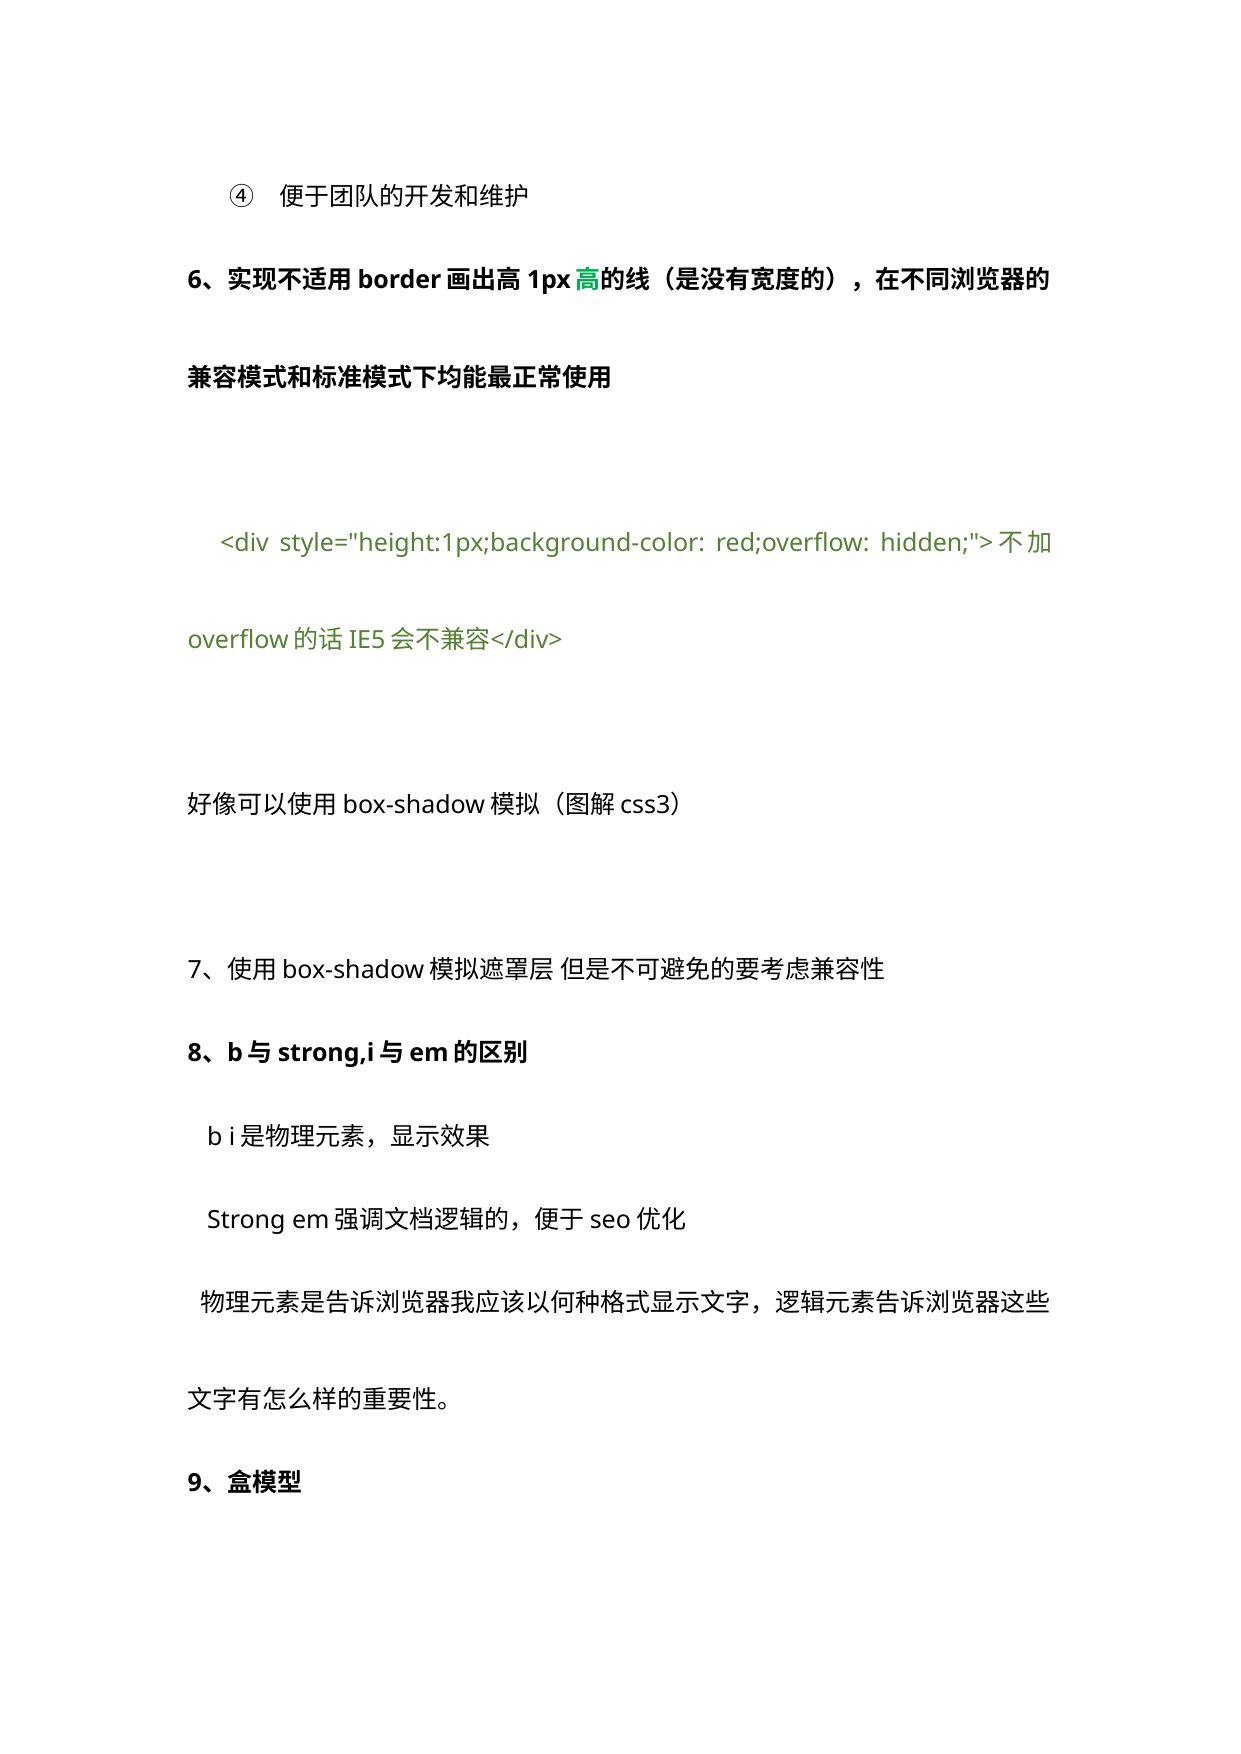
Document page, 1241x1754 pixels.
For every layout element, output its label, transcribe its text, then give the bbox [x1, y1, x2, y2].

list <div style="height:1px;background-color: red;overflow: hidden;">不加overflow的话IE5会不兼容</div> [187, 508, 1053, 670]
list 好像可以使用box-shadow模拟（图解css3） [187, 770, 1053, 835]
list b i是物理元素，显示效果 [187, 1102, 1053, 1167]
list b与strong,i与em的区别 [187, 1018, 1053, 1083]
list 使用box-shadow模拟遮罩层 但是不可避免的要考虑兼容性 [187, 935, 1053, 1000]
list 9、盒模型 [187, 1448, 1053, 1513]
list 实现不适用border画出高1px高的线（是没有宽度的），在不同浏览器的兼容模式和标准模式下均能最正常使用 [187, 245, 1053, 408]
list Strong em强调文档逻辑的，便于seo优化 [187, 1185, 1053, 1250]
list 便于团队的开发和维护 [187, 162, 1037, 227]
list 物理元素是告诉浏览器我应该以何种格式显示文字，逻辑元素告诉浏览器这些文字有怎么样的重要性。 [187, 1268, 1053, 1430]
